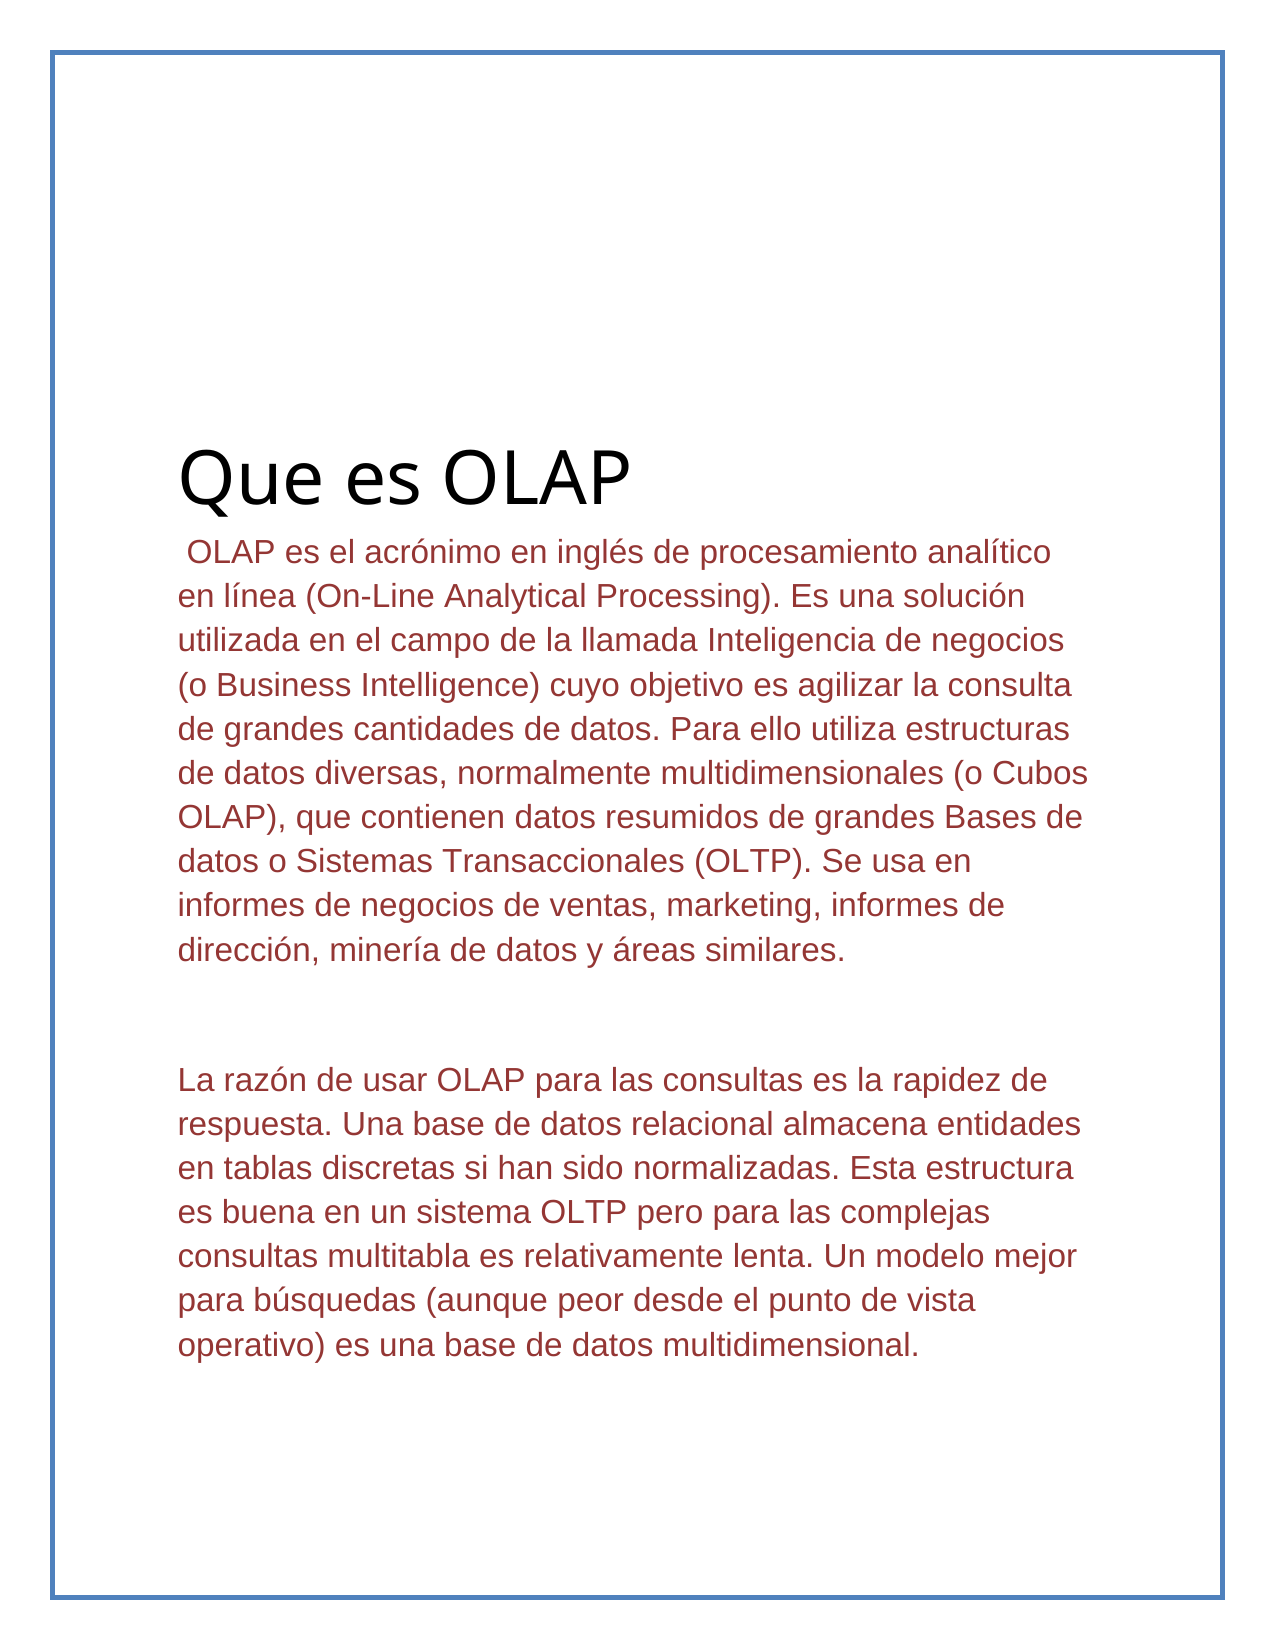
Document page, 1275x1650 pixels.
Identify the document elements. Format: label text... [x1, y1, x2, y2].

text La razón de usar OLAP para las consultas es la rapidez de respuesta. Una base de datos relacional almacena entidades en tablas discretas si han sido normalizadas. Esta estructura es buena en un sistema OLTP pero para las complejas consultas multitabla es relativamente lenta. Un modelo mejor para búsquedas (aunque peor desde el punto de vista operativo) es una base de datos multidimensional. [177, 1060, 1098, 1363]
text Que es OLAP OLAP es el acrónimo en inglés de procesamiento analítico en línea (On-Line Analytical Processing). Es una solución utilizada en el campo de la llamada Inteligencia de negocios (o Business Intelligence) cuyo objetivo es agilizar la consulta de grandes cantidades de datos. Para ello utiliza estructuras de datos diversas, normalmente multidimensionales (o Cubos OLAP), que contienen datos resumidos de grandes Bases de datos o Sistemas Transaccionales (OLTP). Se usa en informes de negocios de ventas, marketing, informes de dirección, minería de datos y áreas similares. [177, 424, 1098, 968]
